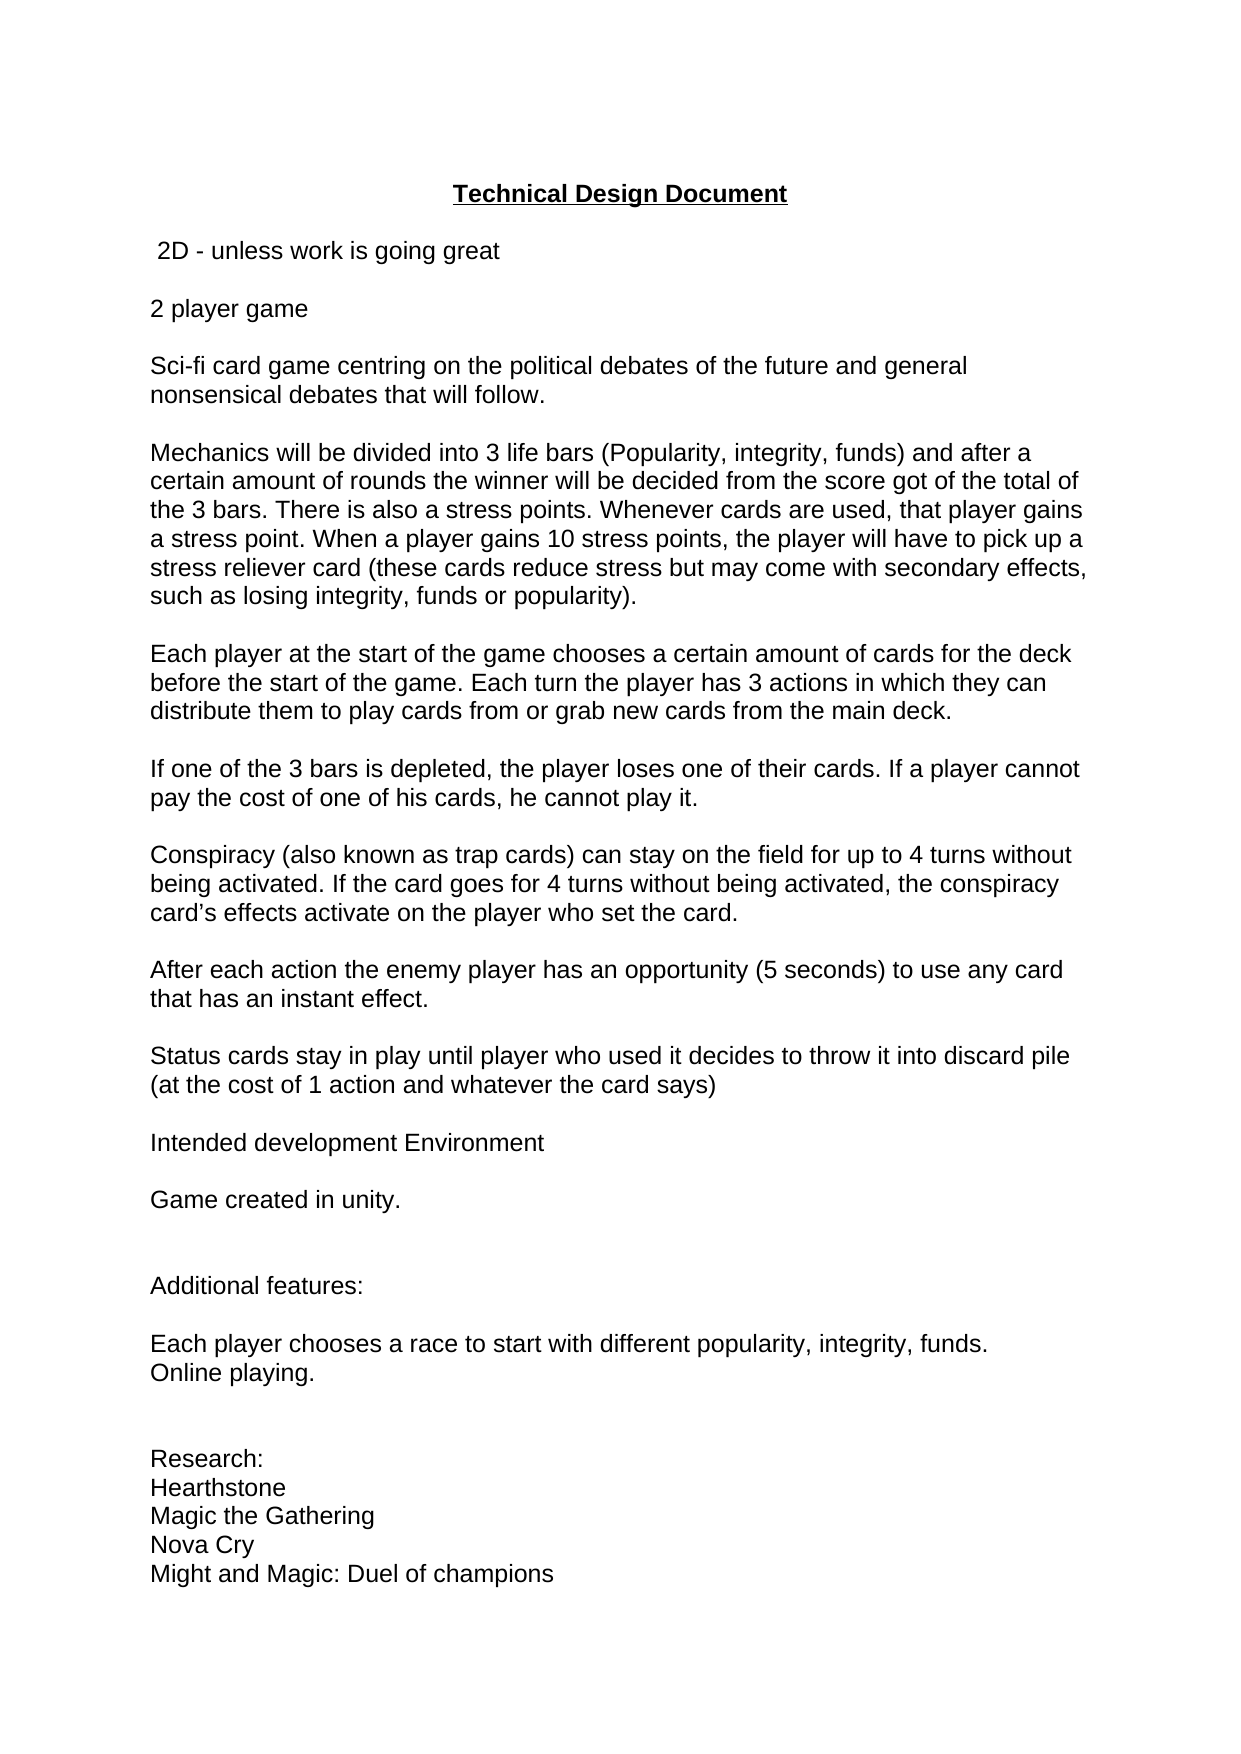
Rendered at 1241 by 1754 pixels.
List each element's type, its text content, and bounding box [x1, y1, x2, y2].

text Might and Magic: Duel of champions [150, 1559, 1090, 1587]
text Hearthstone [150, 1472, 1090, 1501]
text If one of the 3 bars is depleted, the player loses one of their cards. If a player cannot pay the cost of one of his cards, he cannot play it. [150, 754, 1090, 811]
text Additional features: [150, 1271, 1090, 1300]
text Technical Design Document [150, 179, 1090, 207]
text 2D - unless work is going great [150, 236, 1090, 265]
text Each player chooses a race to start with different popularity, integrity, funds. [150, 1329, 1090, 1357]
text Online playing. [150, 1357, 1090, 1386]
text Magic the Gathering [150, 1501, 1090, 1530]
text Game created in unity. [150, 1185, 1090, 1242]
text Status cards stay in play until player who used it decides to throw it into discard pile (at the cost of 1 action and whatever the card says) [150, 1041, 1090, 1099]
text Research: [150, 1444, 1090, 1472]
text After each action the enemy player has an opportunity (5 seconds) to use any card that has an instant effect. [150, 955, 1090, 1012]
text Conspiracy (also known as trap cards) can stay on the field for up to 4 turns without being activated. If the card goes for 4 turns without being activated, the conspiracy card’s effects activate on the player who set the card. [150, 840, 1090, 926]
text Each player at the start of the game chooses a certain amount of cards for the deck before the start of the game. Each turn the player has 3 actions in which they can distribute them to play cards from or grab new cards from the main deck. [150, 639, 1090, 725]
text Intended development Environment [150, 1127, 1090, 1156]
text 2 player game [150, 294, 1090, 322]
text Sci-fi card game centring on the political debates of the future and general nonsensical debates that will follow. [150, 351, 1090, 409]
text Nova Cry [150, 1530, 1090, 1559]
text Mechanics will be divided into 3 life bars (Popularity, integrity, funds) and after a certain amount of rounds the winner will be decided from the score got of the total of the 3 bars. There is also a stress points. Whenever cards are used, that player gains a stress point. When a player gains 10 stress points, the player will have to pick up a stress reliever card (these cards reduce stress but may come with secondary effects, such as losing integrity, funds or popularity). [150, 437, 1090, 610]
